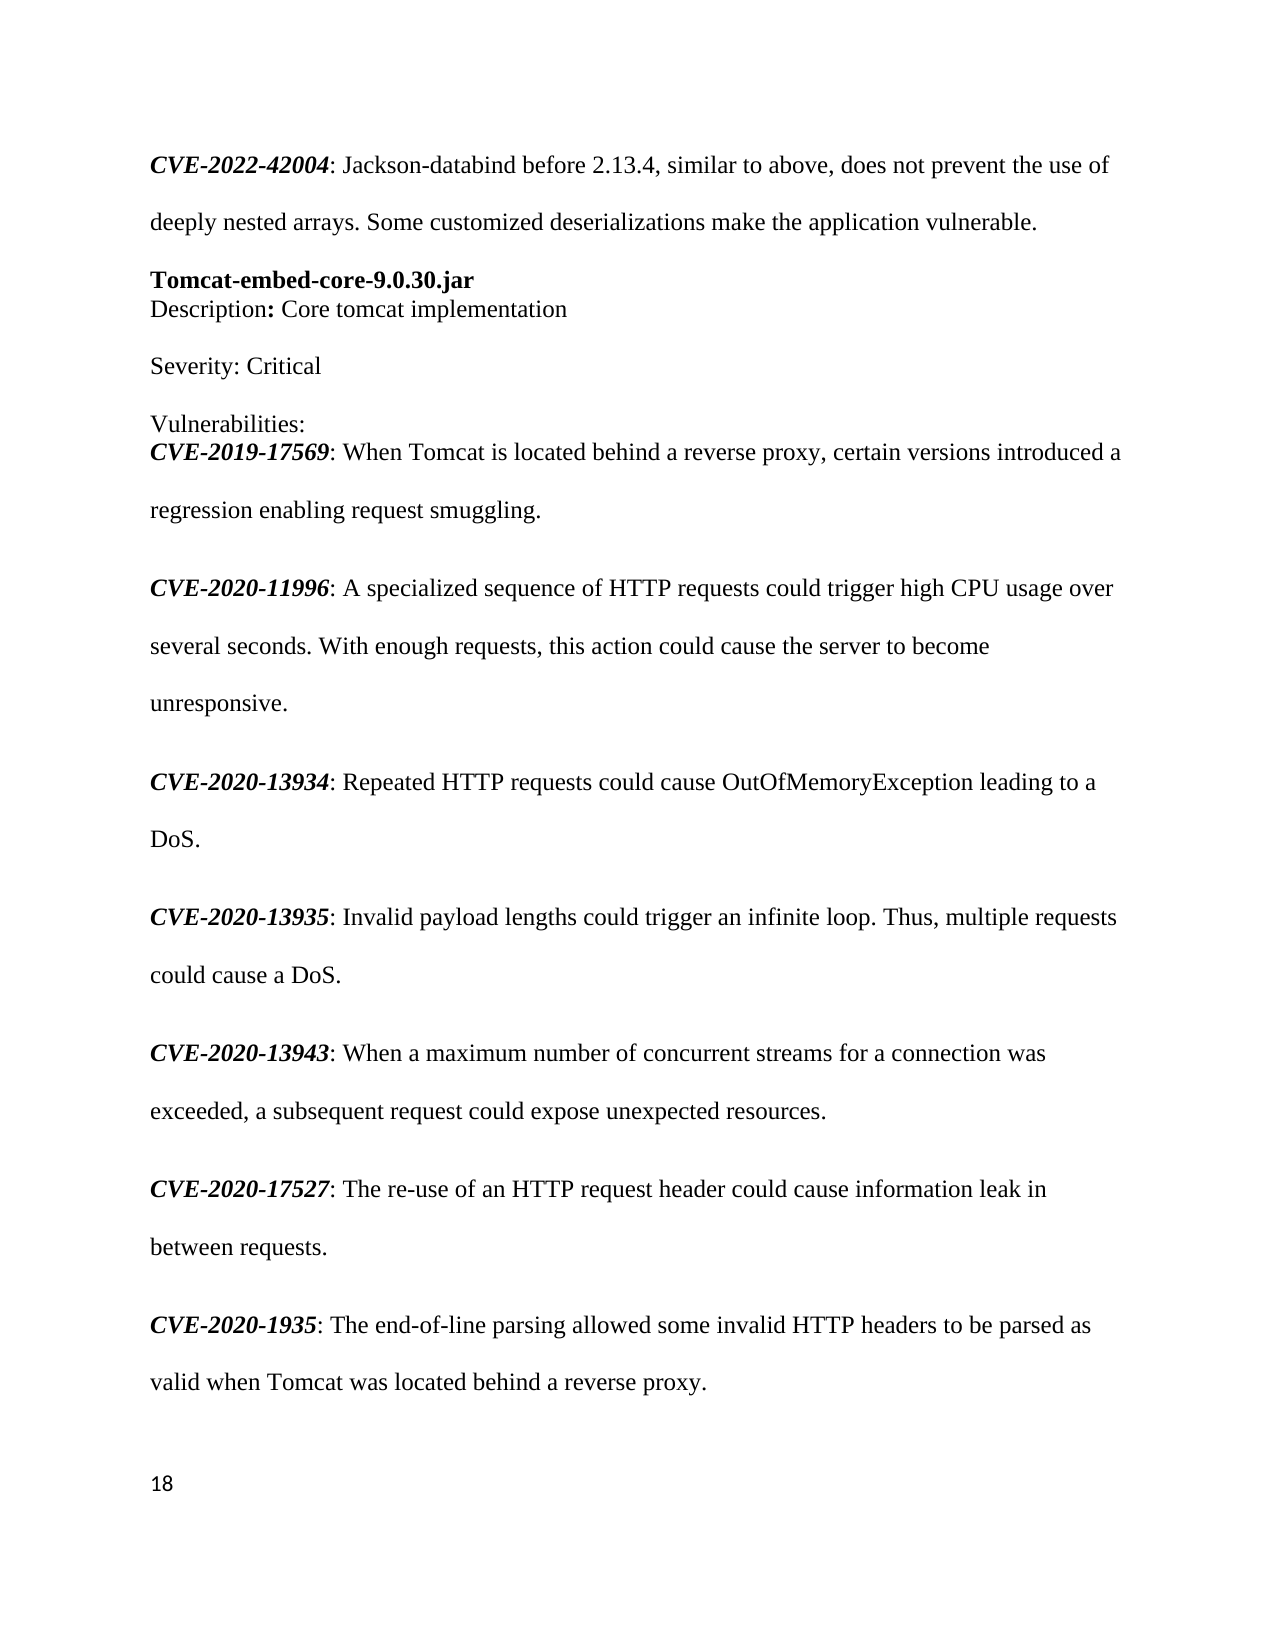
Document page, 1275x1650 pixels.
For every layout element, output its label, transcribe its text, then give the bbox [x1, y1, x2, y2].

text Severity: Critical [150, 351, 1125, 380]
text CVE-2020-11996: A specialized sequence of HTTP requests could trigger high CPU usage over several seconds. With enough requests, this action could cause the server to become unresponsive. [150, 573, 1125, 717]
text Vulnerabilities: [150, 409, 1125, 437]
text CVE-2022-42004: Jackson-databind before 2.13.4, similar to above, does not prevent the use of deeply nested arrays. Some customized deserializations make the application vulnerable. [150, 150, 1125, 236]
text CVE-2020-13935: Invalid payload lengths could trigger an infinite loop. Thus, multiple requests could cause a DoS. [150, 902, 1125, 989]
text CVE-2020-17527: The re-use of an HTTP request header could cause information leak in between requests. [150, 1174, 1125, 1260]
text CVE-2020-1935: The end-of-line parsing allowed some invalid HTTP headers to be parsed as valid when Tomcat was located behind a reverse proxy. [150, 1310, 1125, 1396]
text Description: Core tomcat implementation [150, 294, 1125, 322]
text CVE-2020-13943: When a maximum number of concurrent streams for a connection was exceeded, a subsequent request could expose unexpected resources. [150, 1038, 1125, 1124]
text CVE-2020-13934: Repeated HTTP requests could cause OutOfMemoryException leading to a DoS. [150, 767, 1125, 853]
text CVE-2019-17569: When Tomcat is located behind a reverse proxy, certain versions introduced a regression enabling request smuggling. [150, 437, 1125, 524]
text Tomcat-embed-core-9.0.30.jar [150, 265, 1125, 294]
